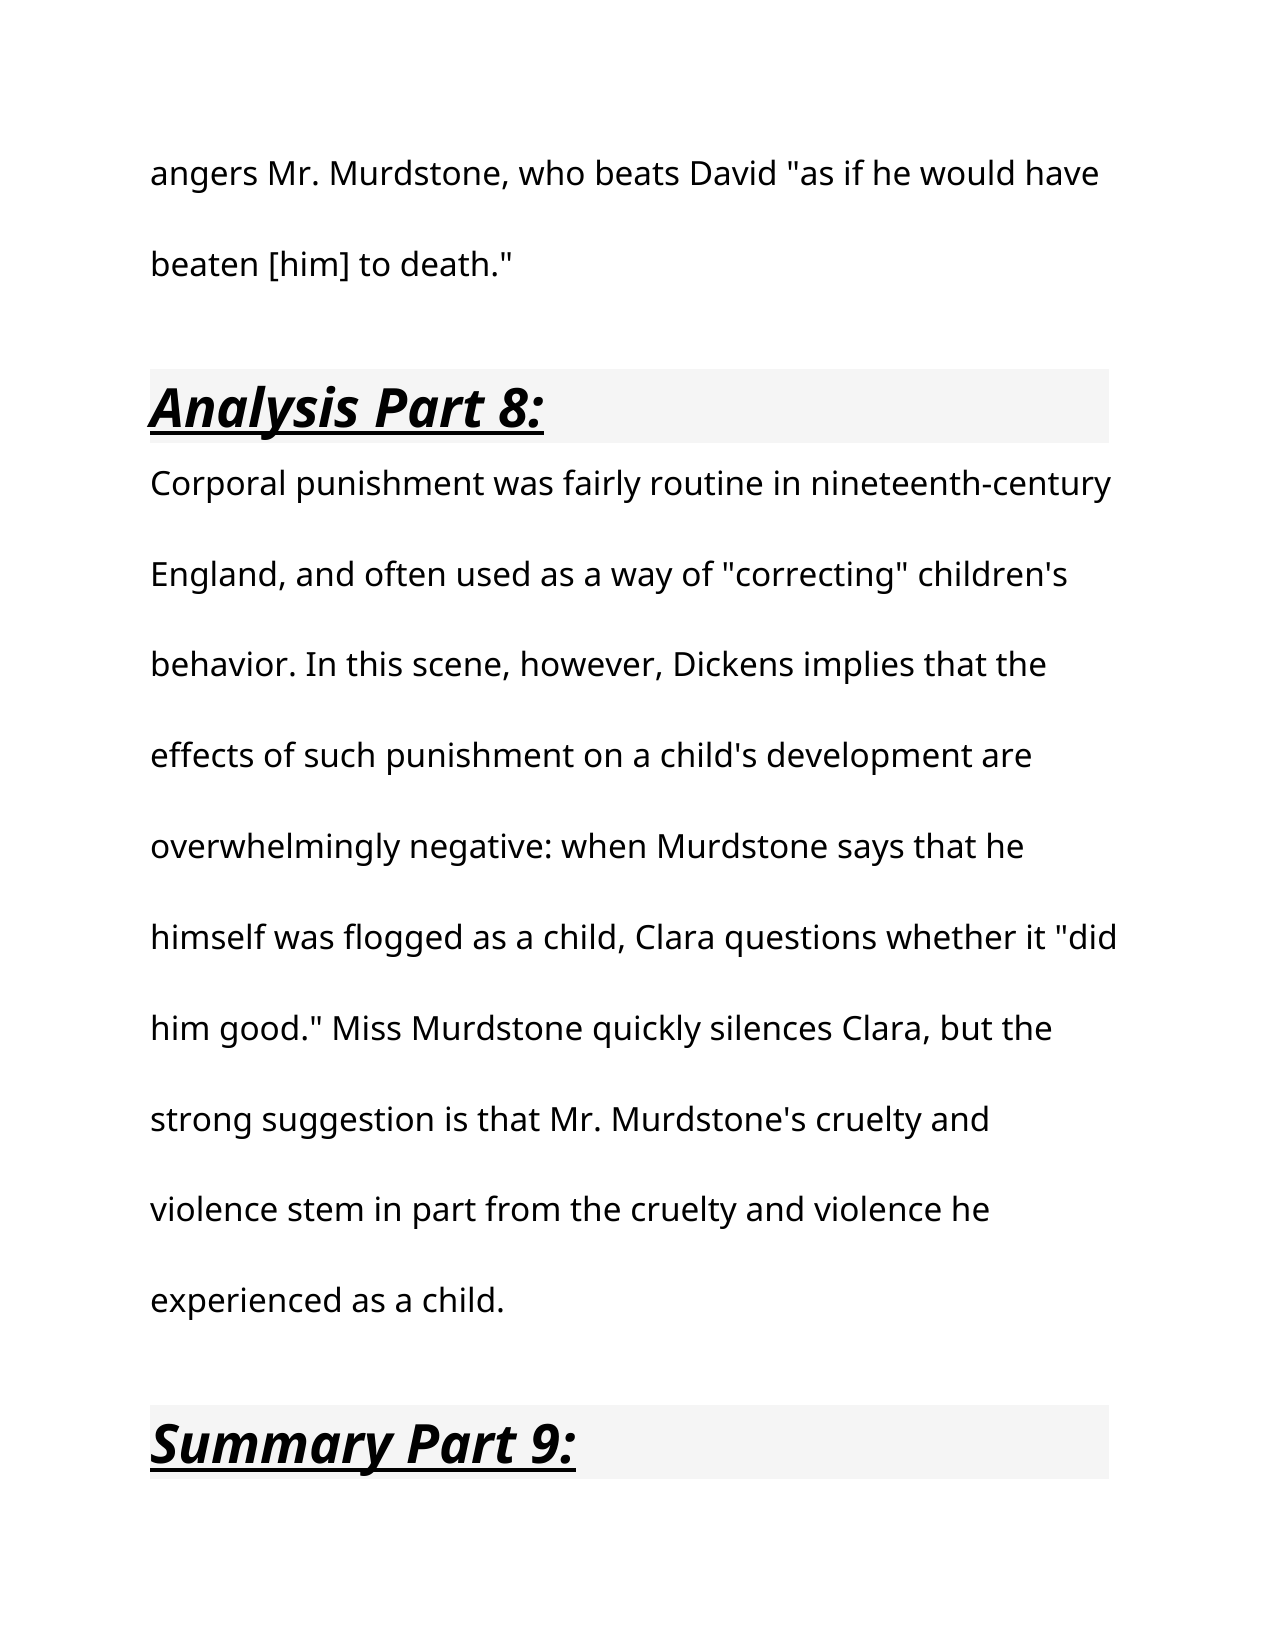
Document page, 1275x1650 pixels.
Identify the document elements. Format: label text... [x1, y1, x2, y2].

text Summary Part 9: [150, 1405, 1109, 1479]
text Corporal punishment was fairly routine in nineteenth-century England, and often used as a way of "correcting" children's behavior. In this scene, however, Dickens implies that the effects of such punishment on a child's development are overwhelmingly negative: when Murdstone says that he himself was flogged as a child, Clara questions whether it "did him good." Miss Murdstone quickly silences Clara, but the strong suggestion is that Mr. Murdstone's cruelty and violence stem in part from the cruelty and violence he experienced as a child. [150, 459, 1125, 1322]
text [150, 150, 1125, 286]
text Analysis Part 8: [150, 369, 1109, 443]
